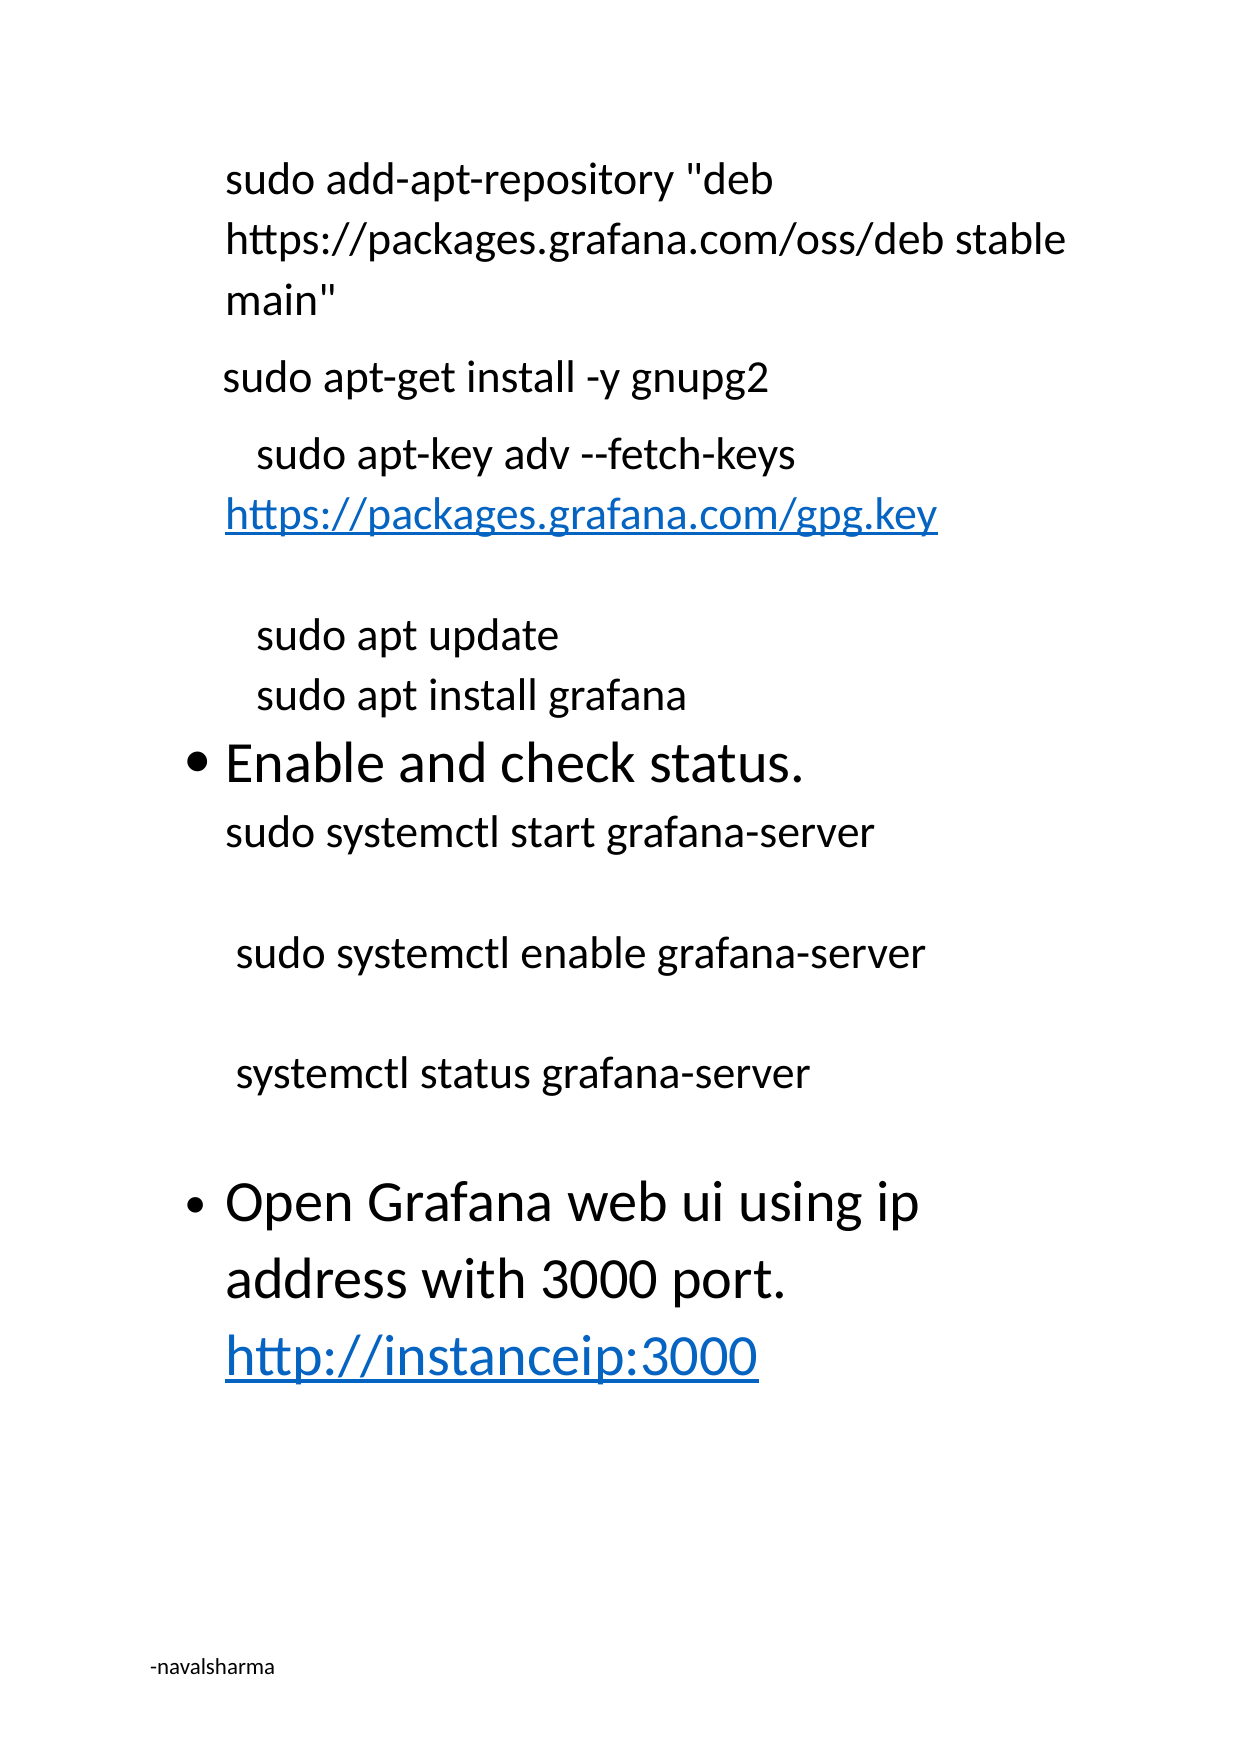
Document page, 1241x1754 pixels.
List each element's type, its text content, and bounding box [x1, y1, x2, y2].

list sudo apt update [225, 606, 1090, 661]
list sudo apt install grafana [225, 666, 1090, 722]
list sudo systemctl start grafana-server [225, 803, 1090, 859]
text sudo apt-get install -y gnupg2 [150, 348, 1090, 403]
list systemctl status grafana-server [225, 1044, 1090, 1100]
list sudo add-apt-repository "deb https://packages.grafana.com/oss/deb stable main" [225, 150, 1090, 327]
list sudo apt-key adv --fetch-keys https://packages.grafana.com/gpg.key [225, 424, 1090, 541]
list Enable and check status. [187, 726, 1090, 797]
list Open Grafana web ui using ip address with 3000 port. http://instanceip:3000 [187, 1165, 1090, 1390]
list sudo systemctl enable grafana-server [225, 924, 1090, 979]
